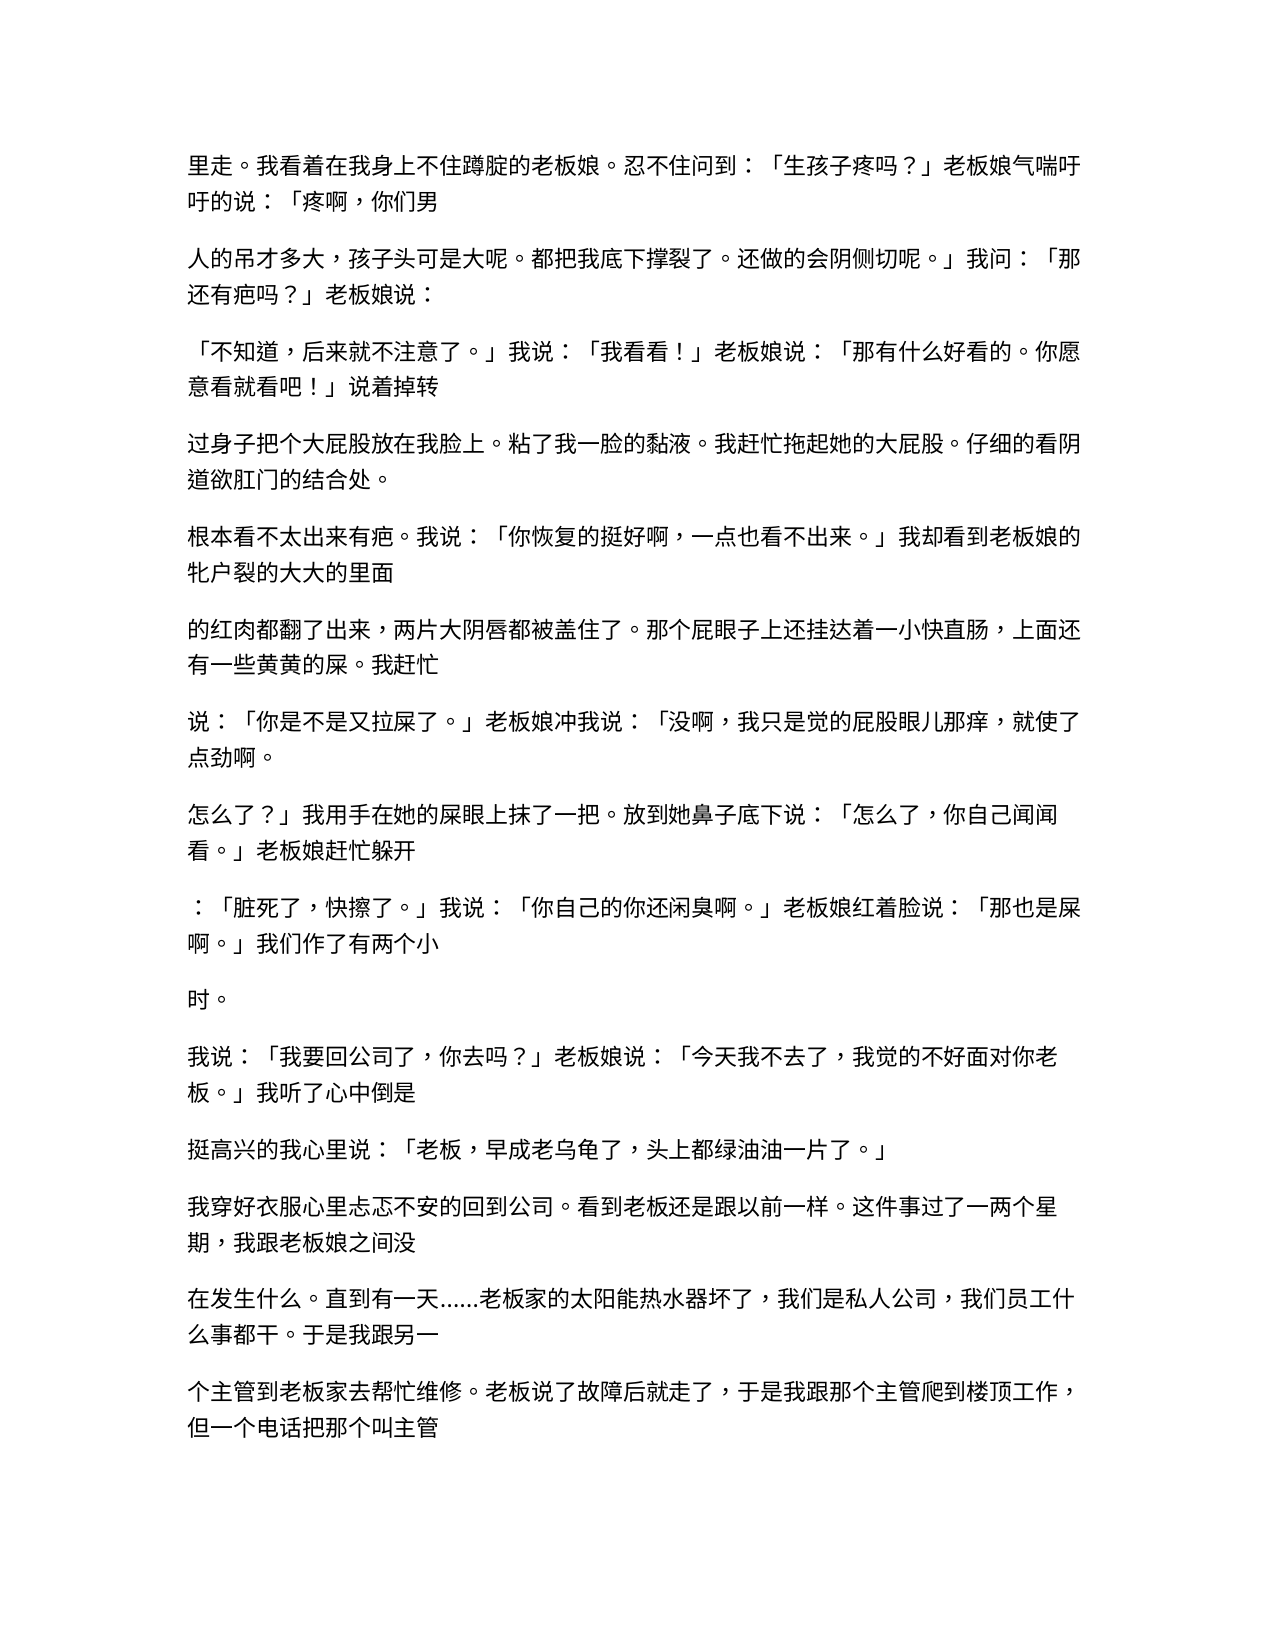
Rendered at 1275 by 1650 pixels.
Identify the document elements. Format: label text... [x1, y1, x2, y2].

text 的红肉都翻了出来，两片大阴唇都被盖住了。那个屁眼子上还挂达着一小快直肠，上面还有一些黄黄的屎。我赶忙 [187, 613, 1087, 681]
text 在发生什么。直到有一天……老板家的太阳能热水器坏了，我们是私人公司，我们员工什么事都干。于是我跟另一 [187, 1283, 1087, 1351]
text 「不知道，后来就不注意了。」我说：「我看看！」老板娘说：「那有什么好看的。你愿意看就看吧！」说着掉转 [187, 335, 1087, 403]
text 我穿好衣服心里忐忑不安的回到公司。看到老板还是跟以前一样。这件事过了一两个星期，我跟老板娘之间没 [187, 1191, 1087, 1258]
text 过身子把个大屁股放在我脸上。粘了我一脸的黏液。我赶忙拖起她的大屁股。仔细的看阴道欲肛门的结合处。 [187, 428, 1087, 495]
text 里走。我看着在我身上不住蹲腚的老板娘。忍不住问到：「生孩子疼吗？」老板娘气喘吁吁的说：「疼啊，你们男 [187, 150, 1087, 217]
text ：「脏死了，快擦了。」我说：「你自己的你还闲臭啊。」老板娘红着脸说：「那也是屎啊。」我们作了有两个小 [187, 892, 1087, 959]
text 怎么了？」我用手在她的屎眼上抹了一把。放到她鼻子底下说：「怎么了，你自己闻闻看。」老板娘赶忙躲开 [187, 799, 1087, 866]
text 时。 [187, 984, 1087, 1016]
text 说：「你是不是又拉屎了。」老板娘冲我说：「没啊，我只是觉的屁股眼儿那痒，就使了点劲啊。 [187, 706, 1087, 773]
text 人的吊才多大，孩子头可是大呢。都把我底下撑裂了。还做的会阴侧切呢。」我问：「那还有疤吗？」老板娘说： [187, 243, 1087, 310]
text 个主管到老板家去帮忙维修。老板说了故障后就走了，于是我跟那个主管爬到楼顶工作，但一个电话把那个叫主管 [187, 1376, 1087, 1443]
text 挺高兴的我心里说：「老板，早成老乌龟了，头上都绿油油一片了。」 [187, 1134, 1087, 1165]
text 根本看不太出来有疤。我说：「你恢复的挺好啊，一点也看不出来。」我却看到老板娘的牝户裂的大大的里面 [187, 521, 1087, 588]
text 我说：「我要回公司了，你去吗？」老板娘说：「今天我不去了，我觉的不好面对你老板。」我听了心中倒是 [187, 1041, 1087, 1108]
